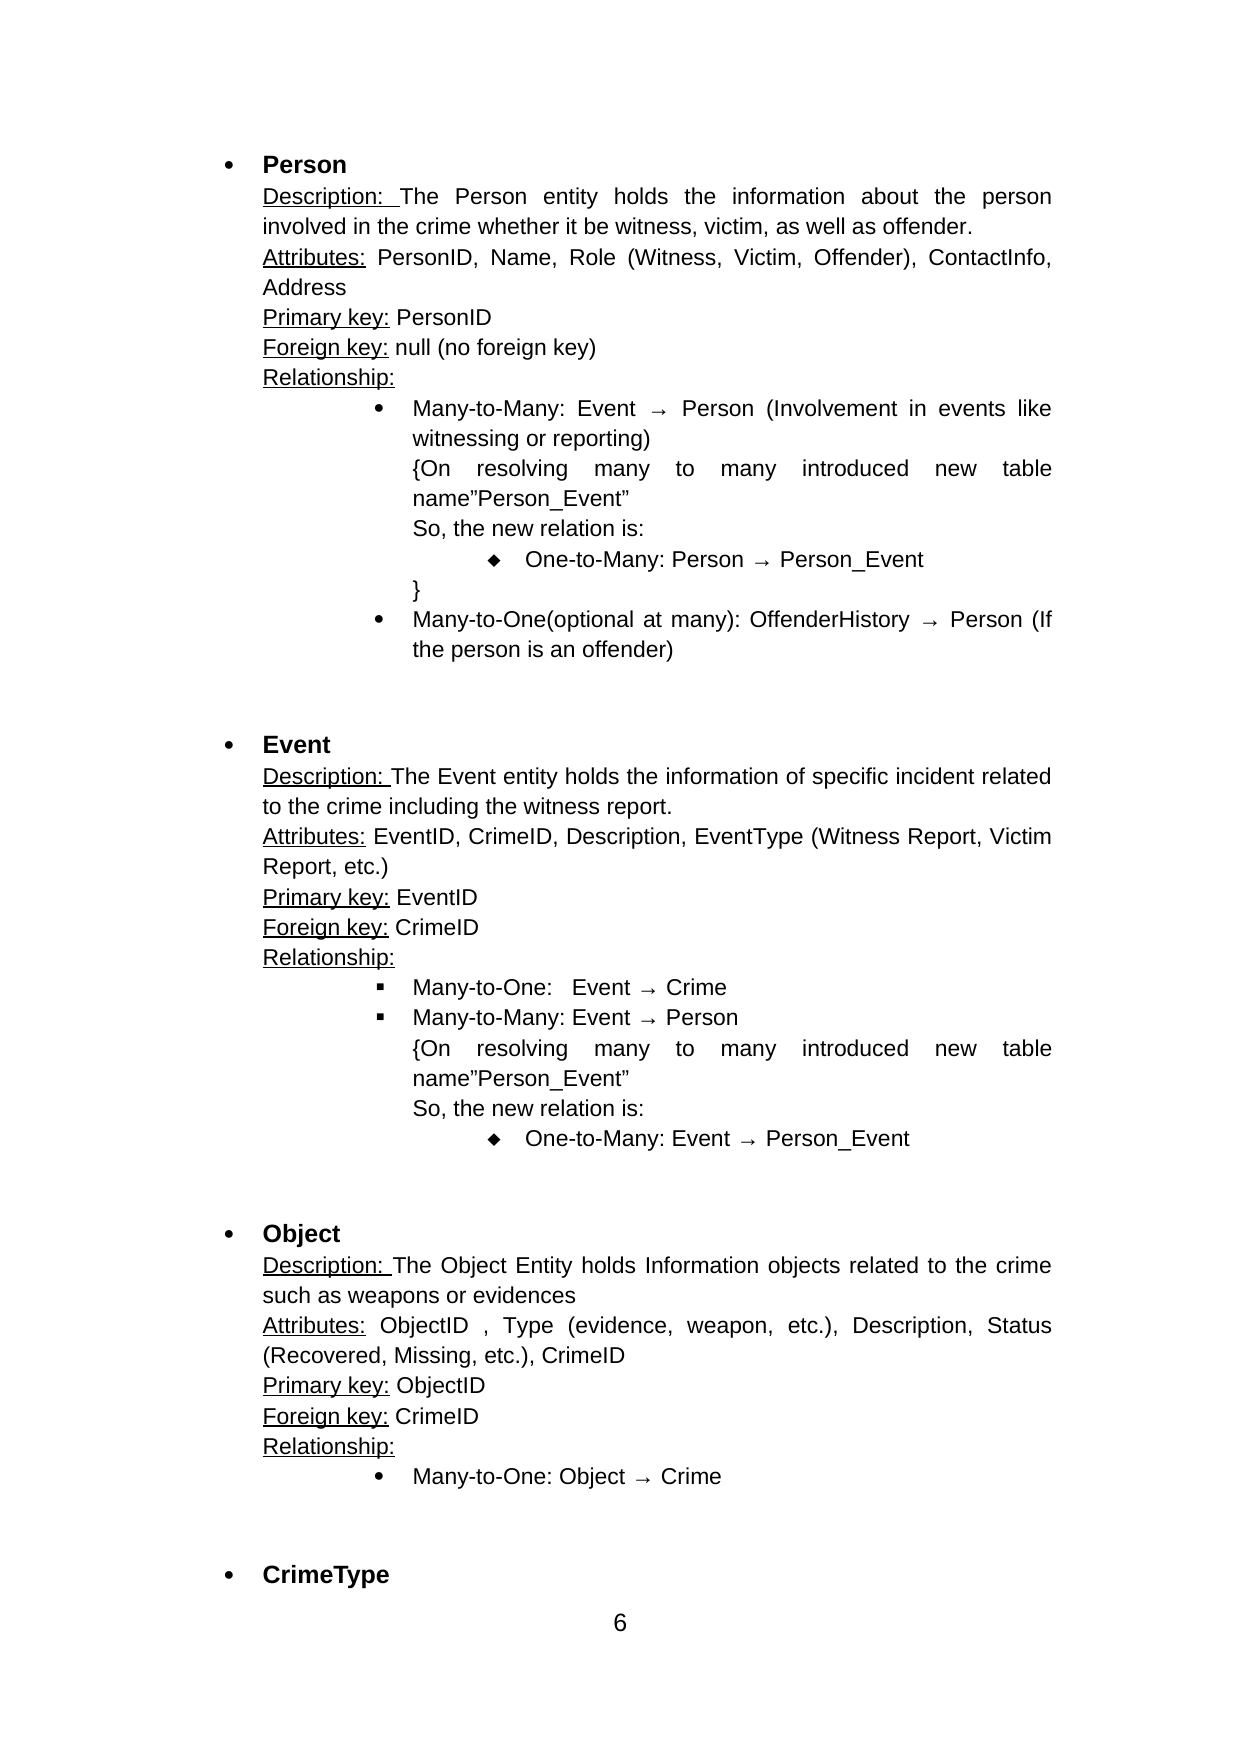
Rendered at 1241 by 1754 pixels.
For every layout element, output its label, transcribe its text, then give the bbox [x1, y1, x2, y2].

list Many-to-One(optional at many): OffenderHistory → Person (If the person is an offender) [375, 606, 1053, 662]
list One-to-Many: Person → Person_Event [487, 546, 1053, 572]
list Many-to-One: Object → Crime [375, 1463, 1053, 1489]
list Event [225, 729, 1053, 758]
list Description: The Event entity holds the information of specific incident related to the crime including the witness report. [262, 763, 1053, 819]
list Attributes: PersonID, Name, Role (Witness, Victim, Offender), ContactInfo, Address [262, 243, 1053, 300]
list Foreign key: CrimeID [262, 914, 1053, 940]
list Relationship: [262, 944, 1053, 970]
list So, the new relation is: [412, 1095, 1053, 1121]
list Many-to-Many: Event → Person [375, 1004, 1053, 1031]
list {On resolving many to many introduced new table name”Person_Event” [412, 1034, 1053, 1091]
list Primary key: EventID [262, 883, 1053, 910]
list Many-to-Many: Event → Person (Involvement in events like witnessing or reporting) [375, 394, 1053, 451]
list Many-to-One: Event → Crime [375, 974, 1053, 1000]
list Person [225, 150, 1053, 179]
list {On resolving many to many introduced new table name”Person_Event” [412, 455, 1053, 511]
list Primary key: ObjectID [262, 1372, 1053, 1399]
list Relationship: [262, 1433, 1053, 1459]
list Foreign key: CrimeID [262, 1403, 1053, 1429]
list Description: The Person entity holds the information about the person involved in the crime whether it be witness, victim, as well as offender. [262, 183, 1053, 239]
list } [412, 576, 1053, 602]
list Description: The Object Entity holds Information objects related to the crime such as weapons or evidences [262, 1252, 1053, 1308]
list Relationship: [262, 364, 1053, 391]
list Primary key: PersonID [262, 304, 1053, 330]
list CrimeType [225, 1559, 1053, 1588]
list So, the new relation is: [412, 515, 1053, 542]
list Object [225, 1218, 1053, 1247]
list One-to-Many: Event → Person_Event [487, 1125, 1053, 1151]
list Attributes: EventID, CrimeID, Description, EventType (Witness Report, Victim Report, etc.) [262, 823, 1053, 879]
list Attributes: ObjectID , Type (evidence, weapon, etc.), Description, Status (Recovered, Missing, etc.), CrimeID [262, 1312, 1053, 1368]
list Foreign key: null (no foreign key) [262, 334, 1053, 360]
